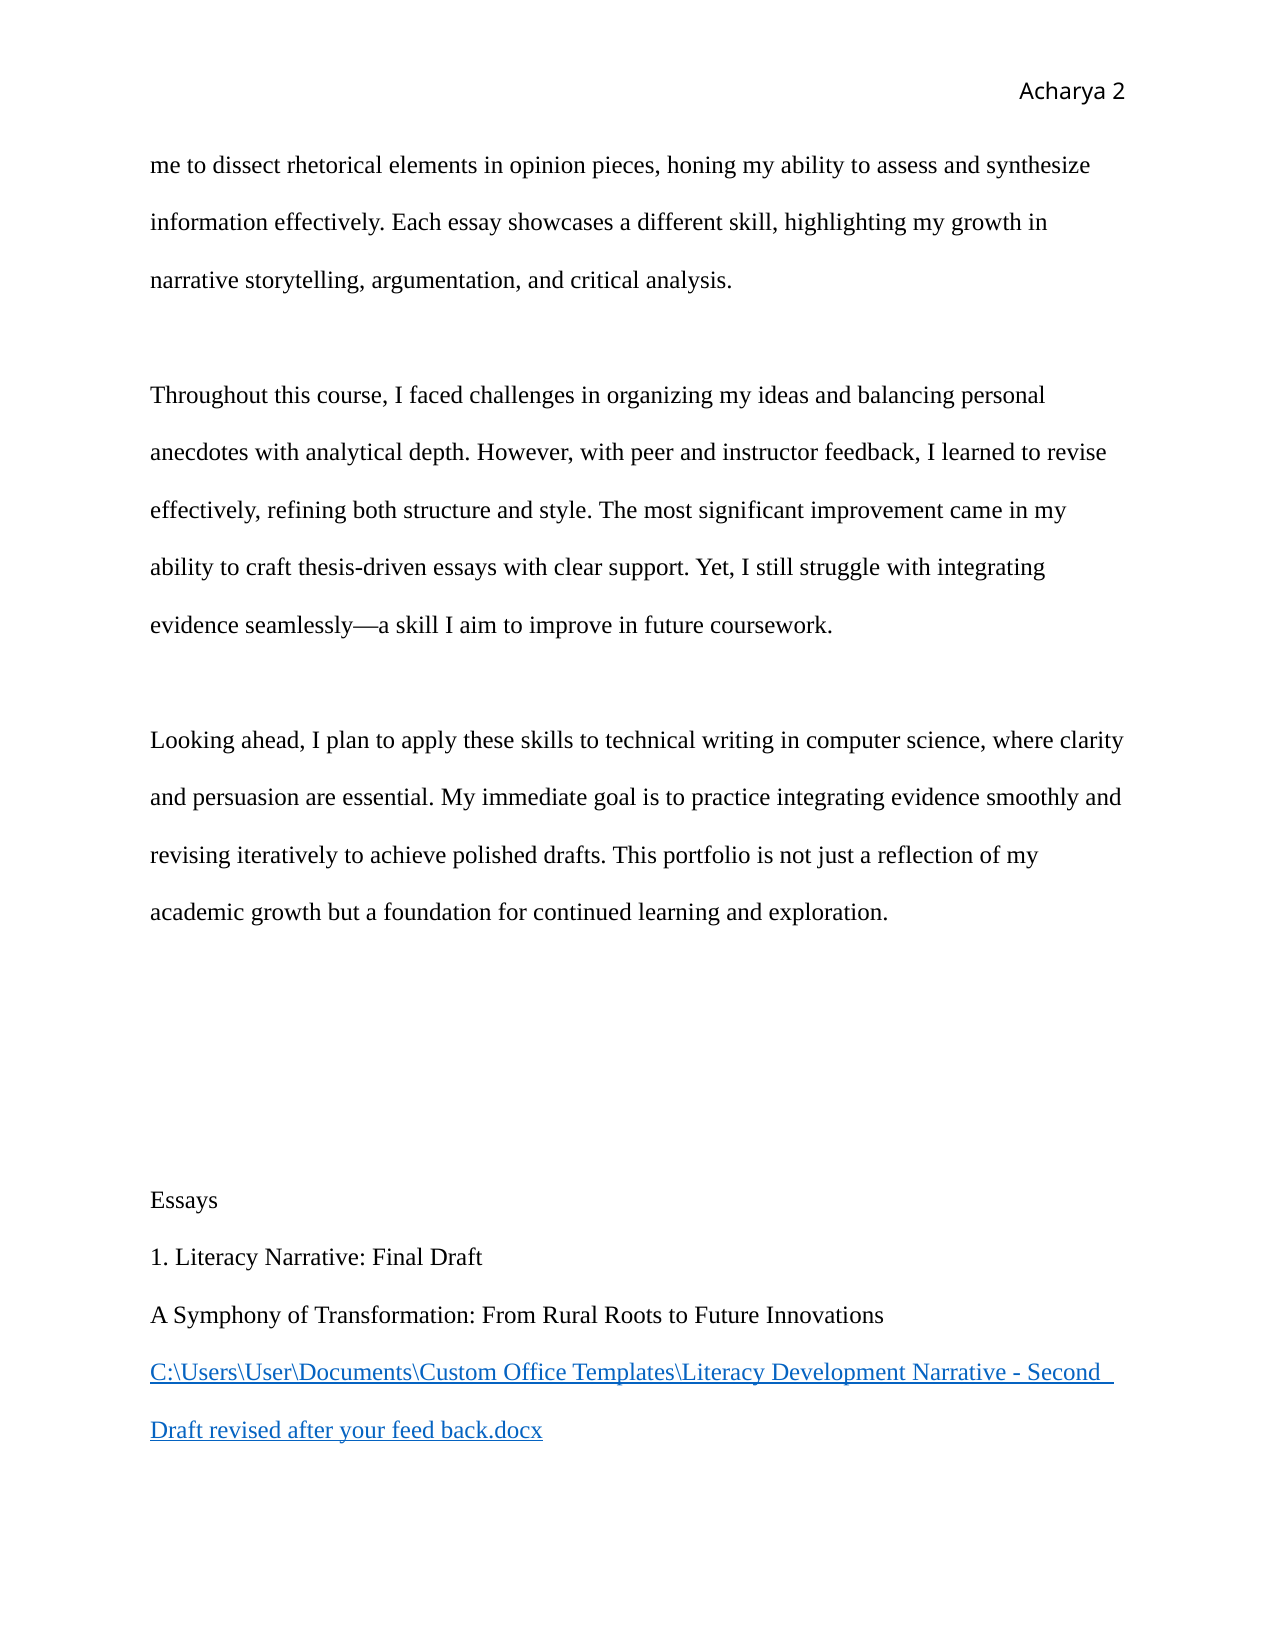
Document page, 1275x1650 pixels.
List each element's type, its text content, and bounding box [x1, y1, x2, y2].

text Looking ahead, I plan to apply these skills to technical writing in computer science, where clarity and persuasion are essential. My immediate goal is to practice integrating evidence smoothly and revising iteratively to achieve polished drafts. This portfolio is not just a reflection of my academic growth but a foundation for continued learning and exploration. [150, 725, 1125, 926]
text Essays [150, 1185, 1125, 1214]
text C:\Users\User\Documents\Custom Office Templates\Literacy Development Narrative - Second Draft revised after your feed back.docx [150, 1357, 1125, 1444]
text 1. Literacy Narrative: Final Draft [150, 1242, 1125, 1271]
text A Symphony of Transformation: From Rural Roots to Future Innovations [150, 1300, 1125, 1329]
text Throughout this course, I faced challenges in organizing my ideas and balancing personal anecdotes with analytical depth. However, with peer and instructor feedback, I learned to revise effectively, refining both structure and style. The most significant improvement came in my ability to craft thesis-driven essays with clear support. Yet, I still struggle with integrating evidence seamlessly—a skill I aim to improve in future coursework. [150, 380, 1125, 639]
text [150, 150, 1125, 294]
